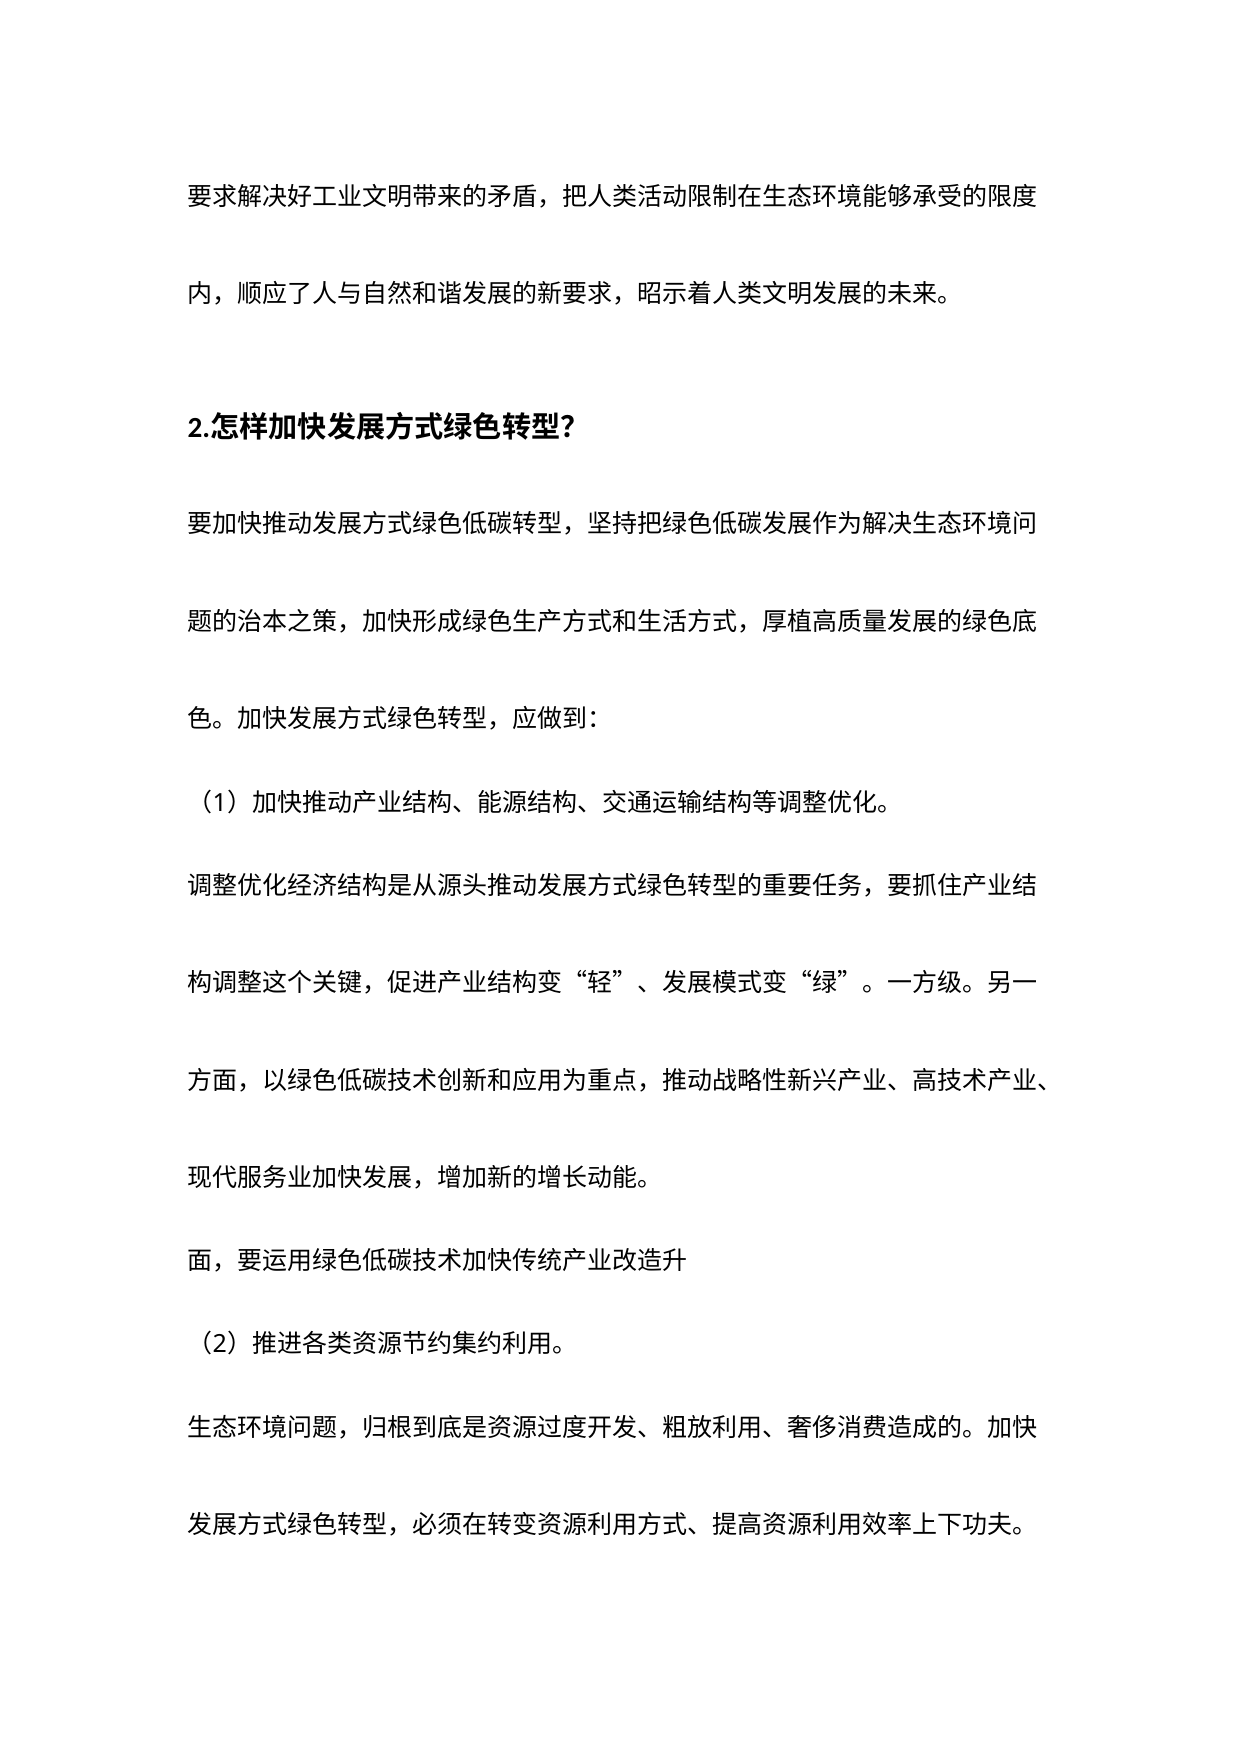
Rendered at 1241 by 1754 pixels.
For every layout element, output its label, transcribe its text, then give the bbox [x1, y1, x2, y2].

list 2.怎样加快发展方式绿色转型？ 要加快推动发展方式绿色低碳转型，坚持把绿色低碳发展作为解决生态环境问题的治本之策，加快形成绿色生产方式和生活方式，厚植高质量发展的绿色底色。加快发展方式绿色转型，应做到： [187, 392, 1053, 749]
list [187, 1393, 1053, 1555]
list （2）推进各类资源节约集约利用。 [187, 1309, 1053, 1374]
list （1）加快推动产业结构、能源结构、交通运输结构等调整优化。 [187, 768, 1053, 833]
list 调整优化经济结构是从源头推动发展方式绿色转型的重要任务，要抓住产业结构调整这个关键，促进产业结构变“轻”、发展模式变“绿”。一方级。另一方面，以绿色低碳技术创新和应用为重点，推动战略性新兴产业、高技术产业、现代服务业加快发展，增加新的增长动能。 [187, 851, 1053, 1208]
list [187, 162, 1053, 324]
list 面，要运用绿色低碳技术加快传统产业改造升 [187, 1226, 1053, 1291]
